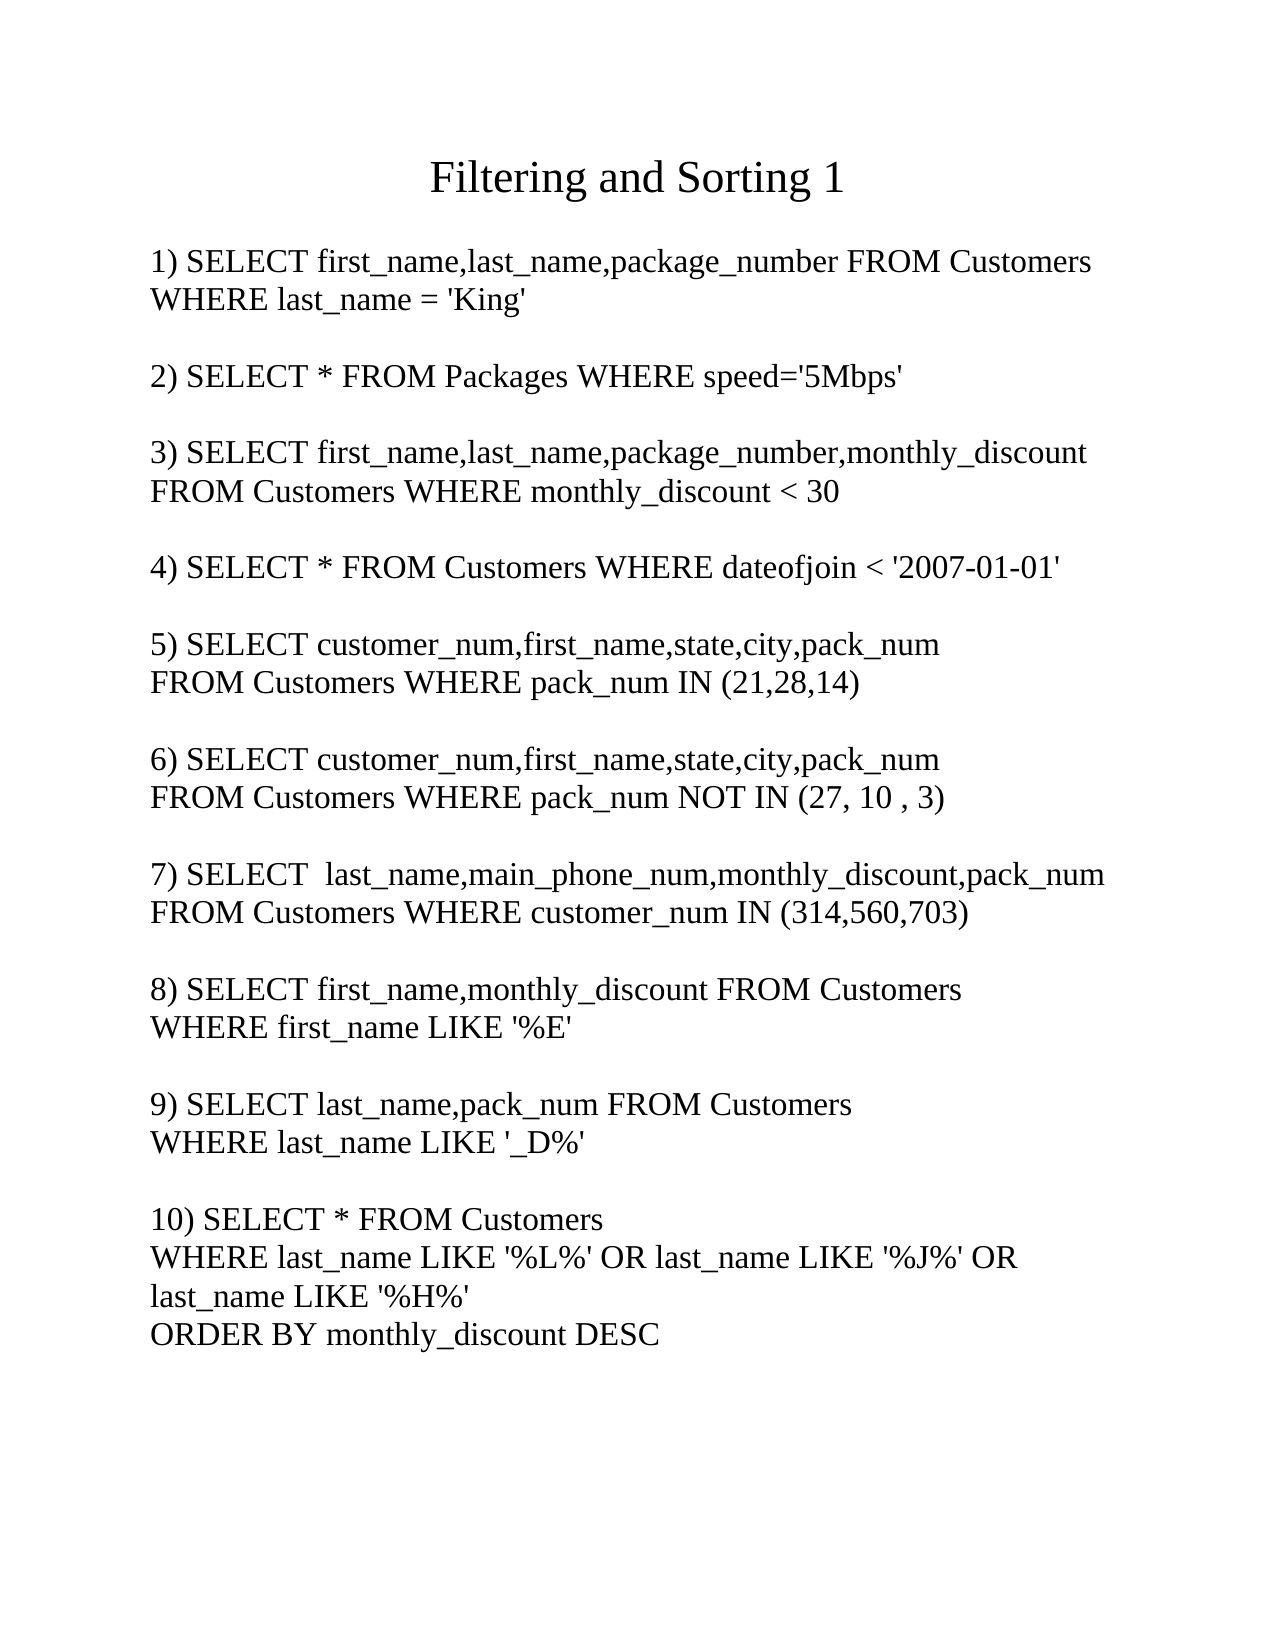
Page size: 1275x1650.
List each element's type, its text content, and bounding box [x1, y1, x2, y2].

text 4) SELECT * FROM Customers WHERE dateofjoin < '2007-01-01' [150, 548, 1125, 586]
text 3) SELECT first_name,last_name,package_number,monthly_discount [150, 433, 1125, 471]
text 5) SELECT customer_num,first_name,state,city,pack_num [150, 624, 1125, 663]
text FROM Customers WHERE pack_num IN (21,28,14) [150, 663, 1125, 701]
text FROM Customers WHERE monthly_discount < 30 [150, 471, 1125, 509]
text FROM Customers WHERE pack_num NOT IN (27, 10 , 3) [150, 778, 1125, 816]
text Filtering and Sorting 1 [150, 150, 1125, 203]
text FROM Customers WHERE customer_num IN (314,560,703) [150, 893, 1125, 931]
text ORDER BY monthly_discount DESC [150, 1314, 1125, 1353]
text WHERE last_name LIKE '%L%' OR last_name LIKE '%J%' OR last_name LIKE '%H%' [150, 1238, 1125, 1314]
text 7) SELECT last_name,main_phone_num,monthly_discount,pack_num [150, 854, 1125, 893]
text WHERE last_name LIKE '_D%' [150, 1123, 1125, 1161]
text 6) SELECT customer_num,first_name,state,city,pack_num [150, 739, 1125, 778]
text 9) SELECT last_name,pack_num FROM Customers [150, 1084, 1125, 1123]
text 2) SELECT * FROM Packages WHERE speed='5Mbps' [150, 356, 1125, 394]
text 10) SELECT * FROM Customers [150, 1199, 1125, 1238]
text 1) SELECT first_name,last_name,package_number FROM Customers [150, 241, 1125, 279]
text 8) SELECT first_name,monthly_discount FROM Customers [150, 969, 1125, 1008]
text WHERE last_name = 'King' [150, 279, 1125, 318]
text WHERE first_name LIKE '%E' [150, 1008, 1125, 1046]
